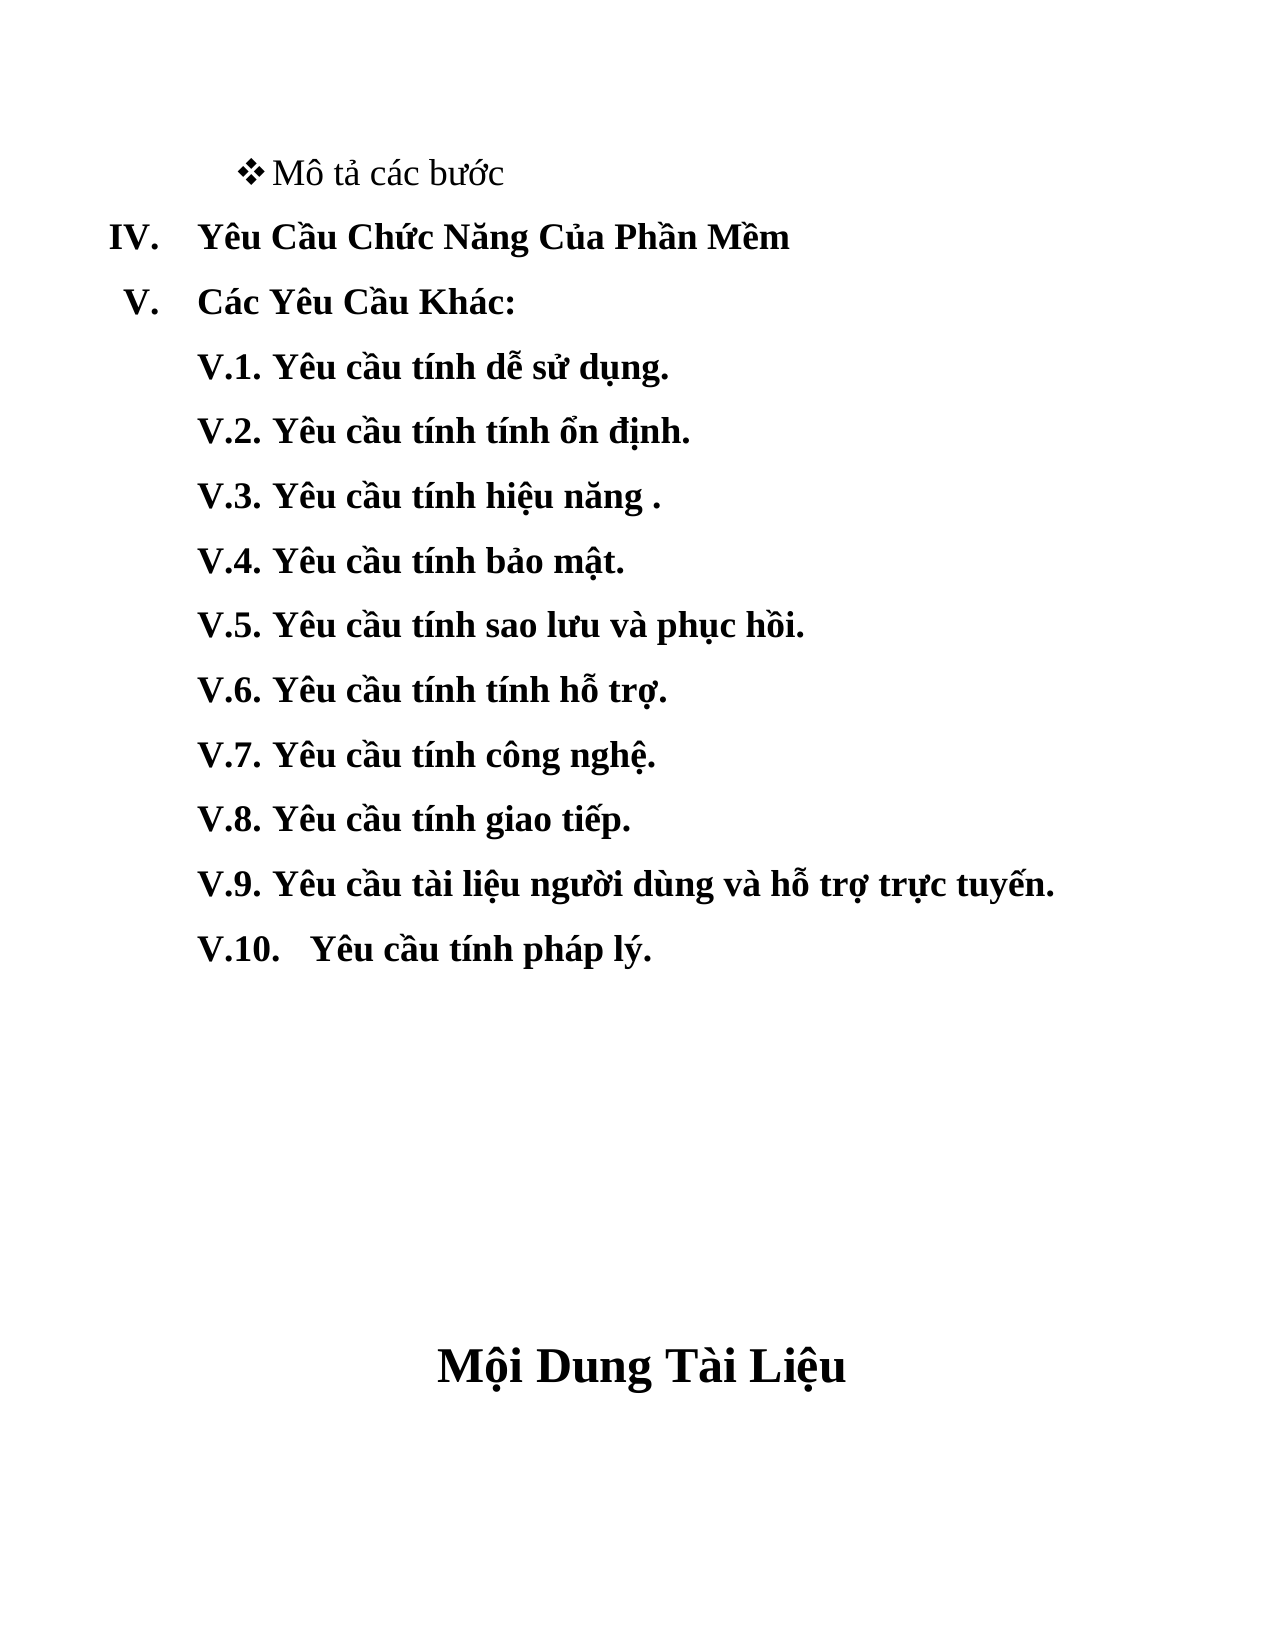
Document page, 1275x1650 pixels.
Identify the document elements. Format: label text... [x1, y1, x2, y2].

list Yêu cầu tính sao lưu và phục hồi. [197, 603, 1125, 646]
list Yêu cầu tính công nghệ. [197, 732, 1125, 775]
list Yêu cầu tài liệu người dùng và hỗ trợ trực tuyến. [197, 862, 1125, 905]
list Yêu cầu tính tính ổn định. [197, 409, 1125, 452]
text Mội Dung Tài Liệu [159, 1336, 1125, 1394]
list Các Yêu Cầu Khác: [159, 279, 1125, 322]
list Mô tả các bước [234, 150, 1125, 193]
list Yêu Cầu Chức Năng Của Phần Mềm [159, 215, 1125, 258]
list Yêu cầu tính hiệu năng . [197, 473, 1125, 517]
list Yêu cầu tính pháp lý. [197, 926, 1125, 969]
list Yêu cầu tính dễ sử dụng. [197, 344, 1125, 387]
list Yêu cầu tính tính hỗ trợ. [197, 667, 1125, 711]
list Yêu cầu tính giao tiếp. [197, 797, 1125, 840]
list Yêu cầu tính bảo mật. [197, 538, 1125, 581]
